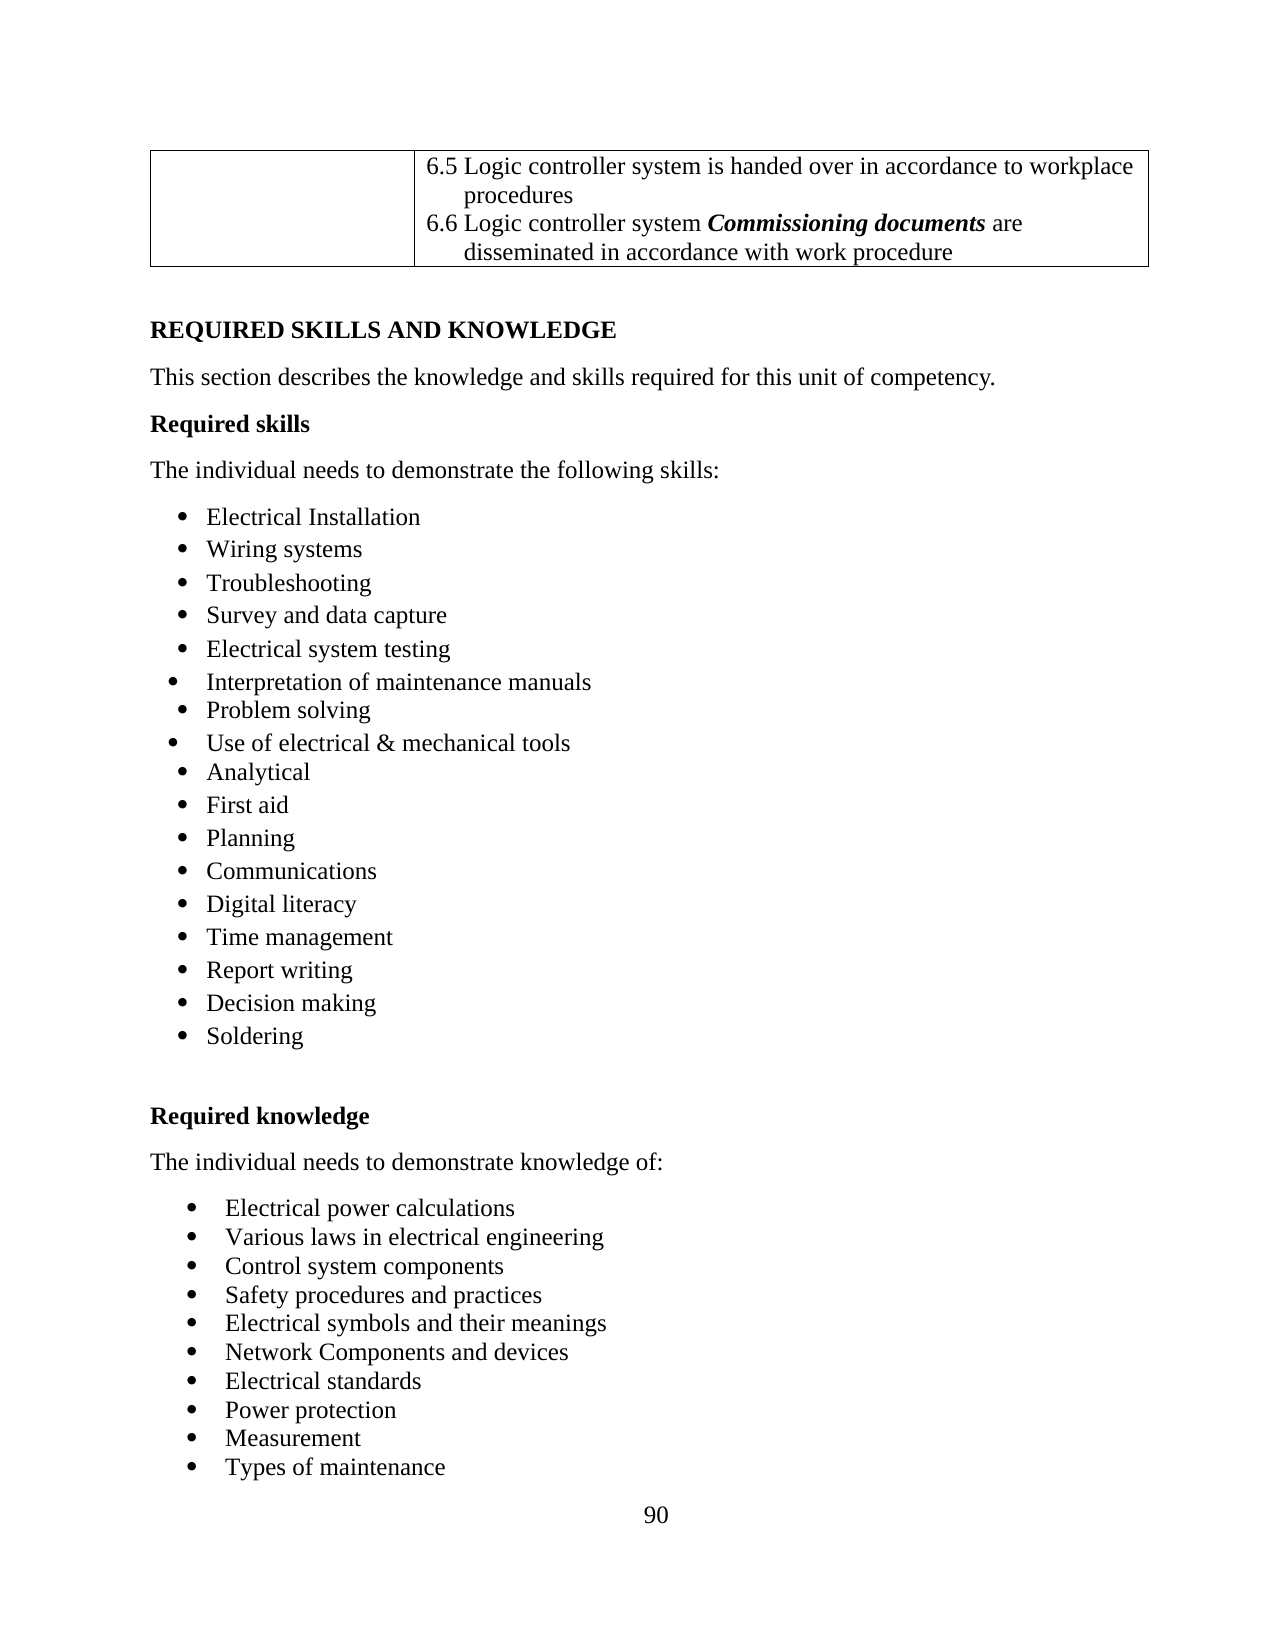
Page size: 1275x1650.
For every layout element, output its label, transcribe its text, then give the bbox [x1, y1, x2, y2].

text The individual needs to demonstrate the following skills: [150, 455, 1125, 484]
list Electrical symbols and their meanings [187, 1308, 1125, 1337]
text Required skills [150, 409, 1125, 438]
list Planning [178, 823, 1125, 852]
list Various laws in electrical engineering [187, 1222, 1125, 1251]
text Required knowledge [150, 1101, 1125, 1129]
list Electrical system testing [178, 634, 1125, 662]
list Analytical [178, 757, 1125, 786]
list Survey and data capture [178, 601, 1125, 629]
list Communications [178, 856, 1125, 885]
list Control system components [187, 1251, 1125, 1280]
list Problem solving [178, 695, 1125, 724]
list Report writing [178, 955, 1125, 984]
list Electrical power calculations [187, 1193, 1125, 1222]
list First aid [178, 790, 1125, 819]
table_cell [151, 151, 414, 266]
list Interpretation of maintenance manuals [169, 667, 1125, 695]
list Safety procedures and practices [187, 1280, 1125, 1308]
list Electrical standards [187, 1366, 1125, 1395]
text This section describes the knowledge and skills required for this unit of competency. [150, 362, 1125, 391]
text The individual needs to demonstrate knowledge of: [150, 1147, 1125, 1176]
list Types of maintenance [187, 1452, 1125, 1481]
list Network Components and devices [187, 1337, 1125, 1366]
list Soldering [178, 1021, 1125, 1050]
list Power protection [187, 1395, 1125, 1423]
list Decision making [178, 988, 1125, 1017]
list Measurement [187, 1423, 1125, 1452]
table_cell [415, 151, 1148, 266]
list Electrical Installation [178, 502, 1125, 530]
list Troubleshooting [178, 568, 1125, 596]
text REQUIRED SKILLS AND KNOWLEDGE [150, 315, 1125, 343]
list Use of electrical & mechanical tools [169, 728, 1125, 757]
list Time management [178, 922, 1125, 951]
list Wiring systems [178, 534, 1125, 563]
list Digital literacy [178, 889, 1125, 918]
